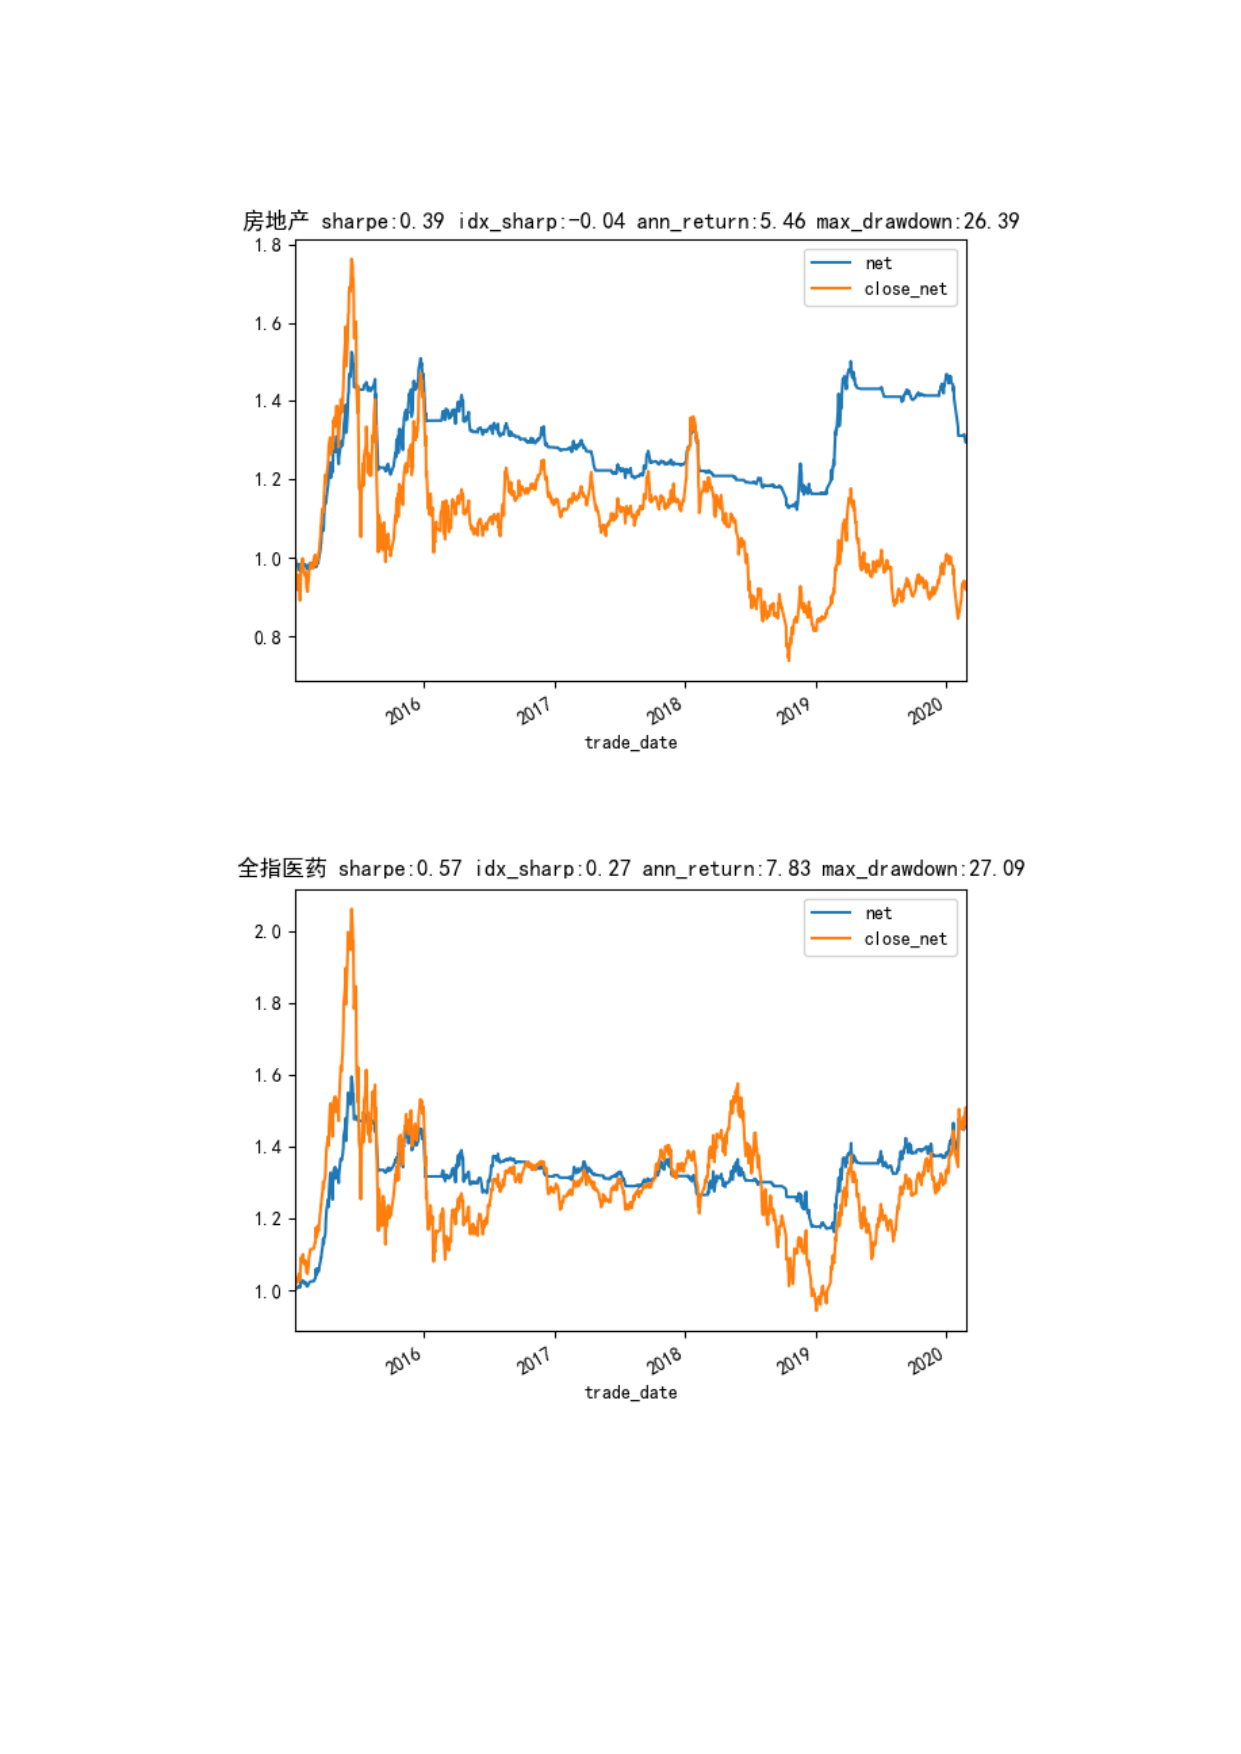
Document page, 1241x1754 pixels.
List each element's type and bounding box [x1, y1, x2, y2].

picture [187, 812, 1053, 1461]
picture [187, 162, 1053, 811]
